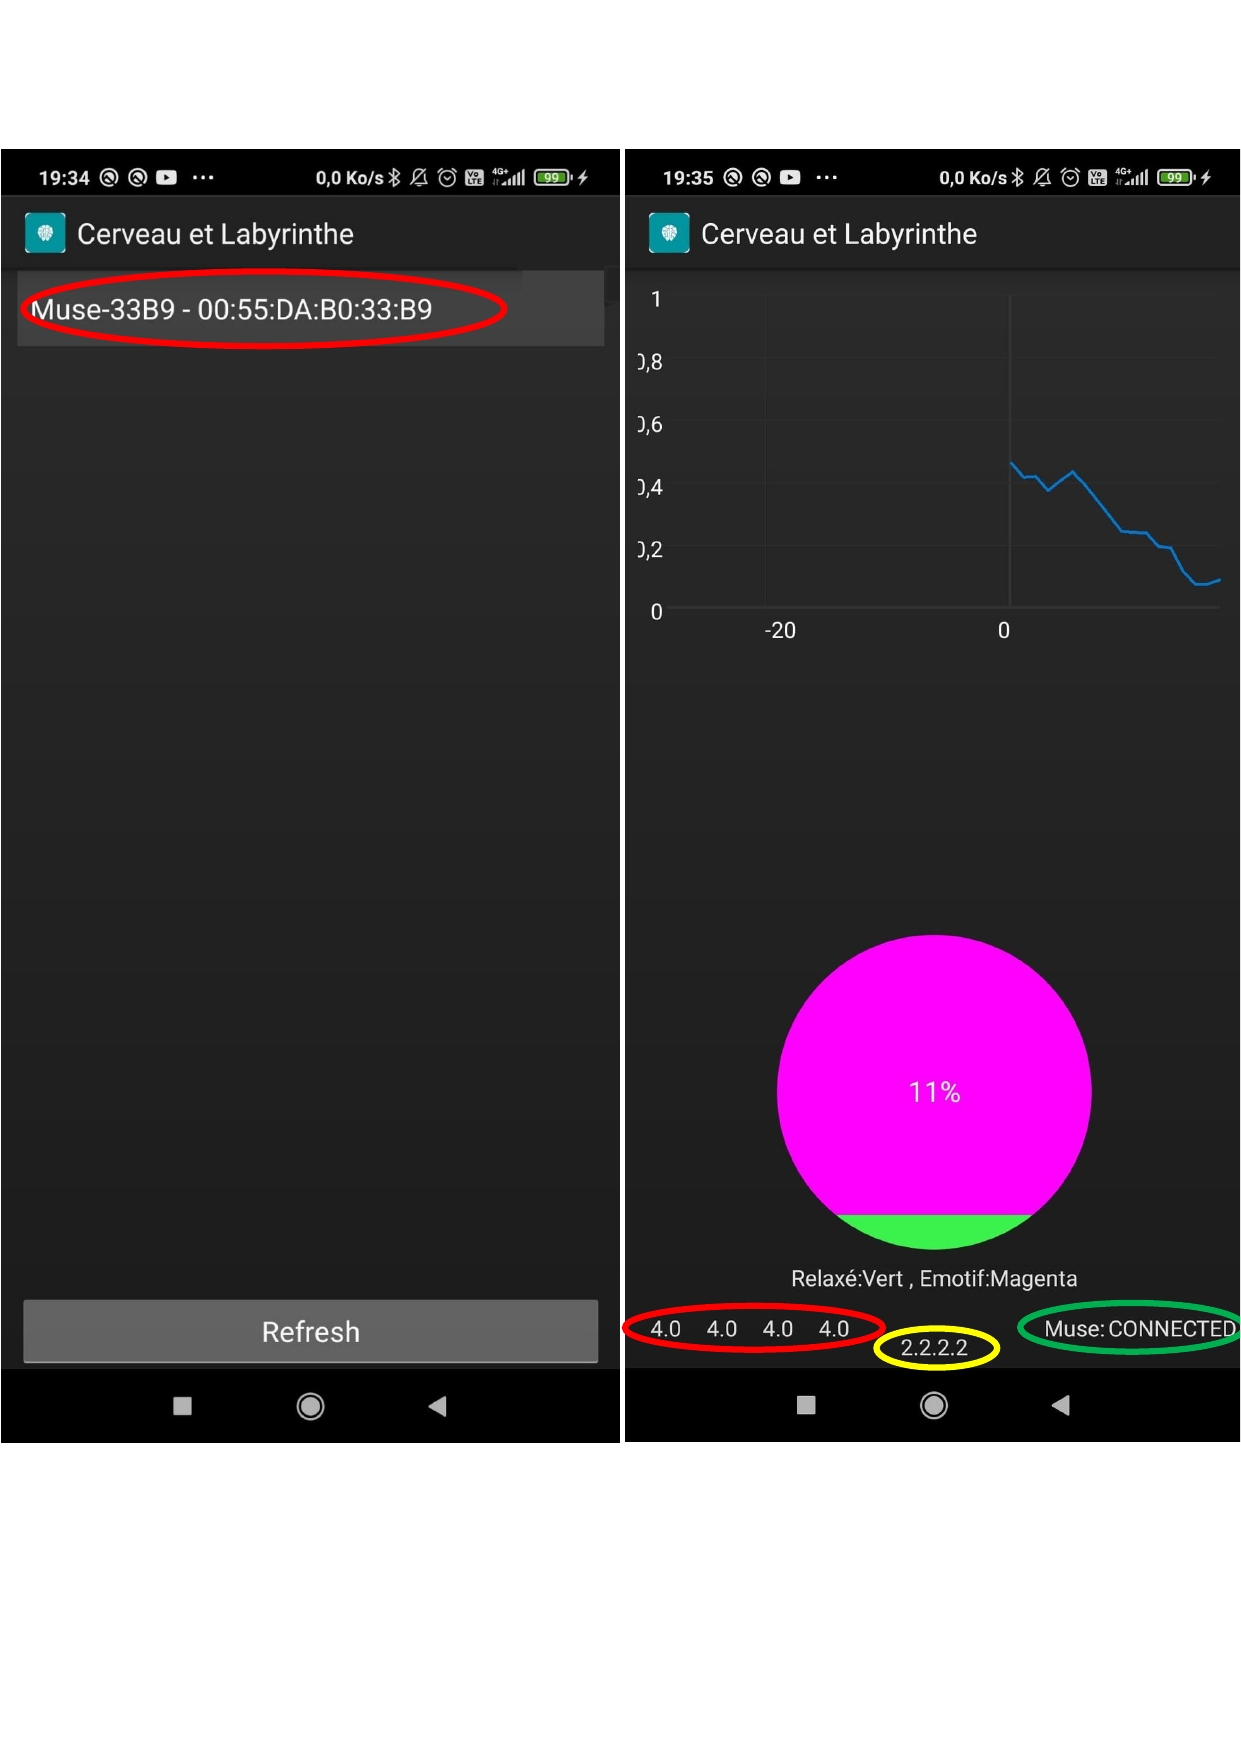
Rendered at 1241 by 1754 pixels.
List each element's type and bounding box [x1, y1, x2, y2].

picture [880, 1332, 993, 1364]
picture [1, 149, 620, 1443]
picture [629, 1309, 879, 1346]
picture [625, 149, 1241, 1442]
picture [1024, 1307, 1241, 1348]
